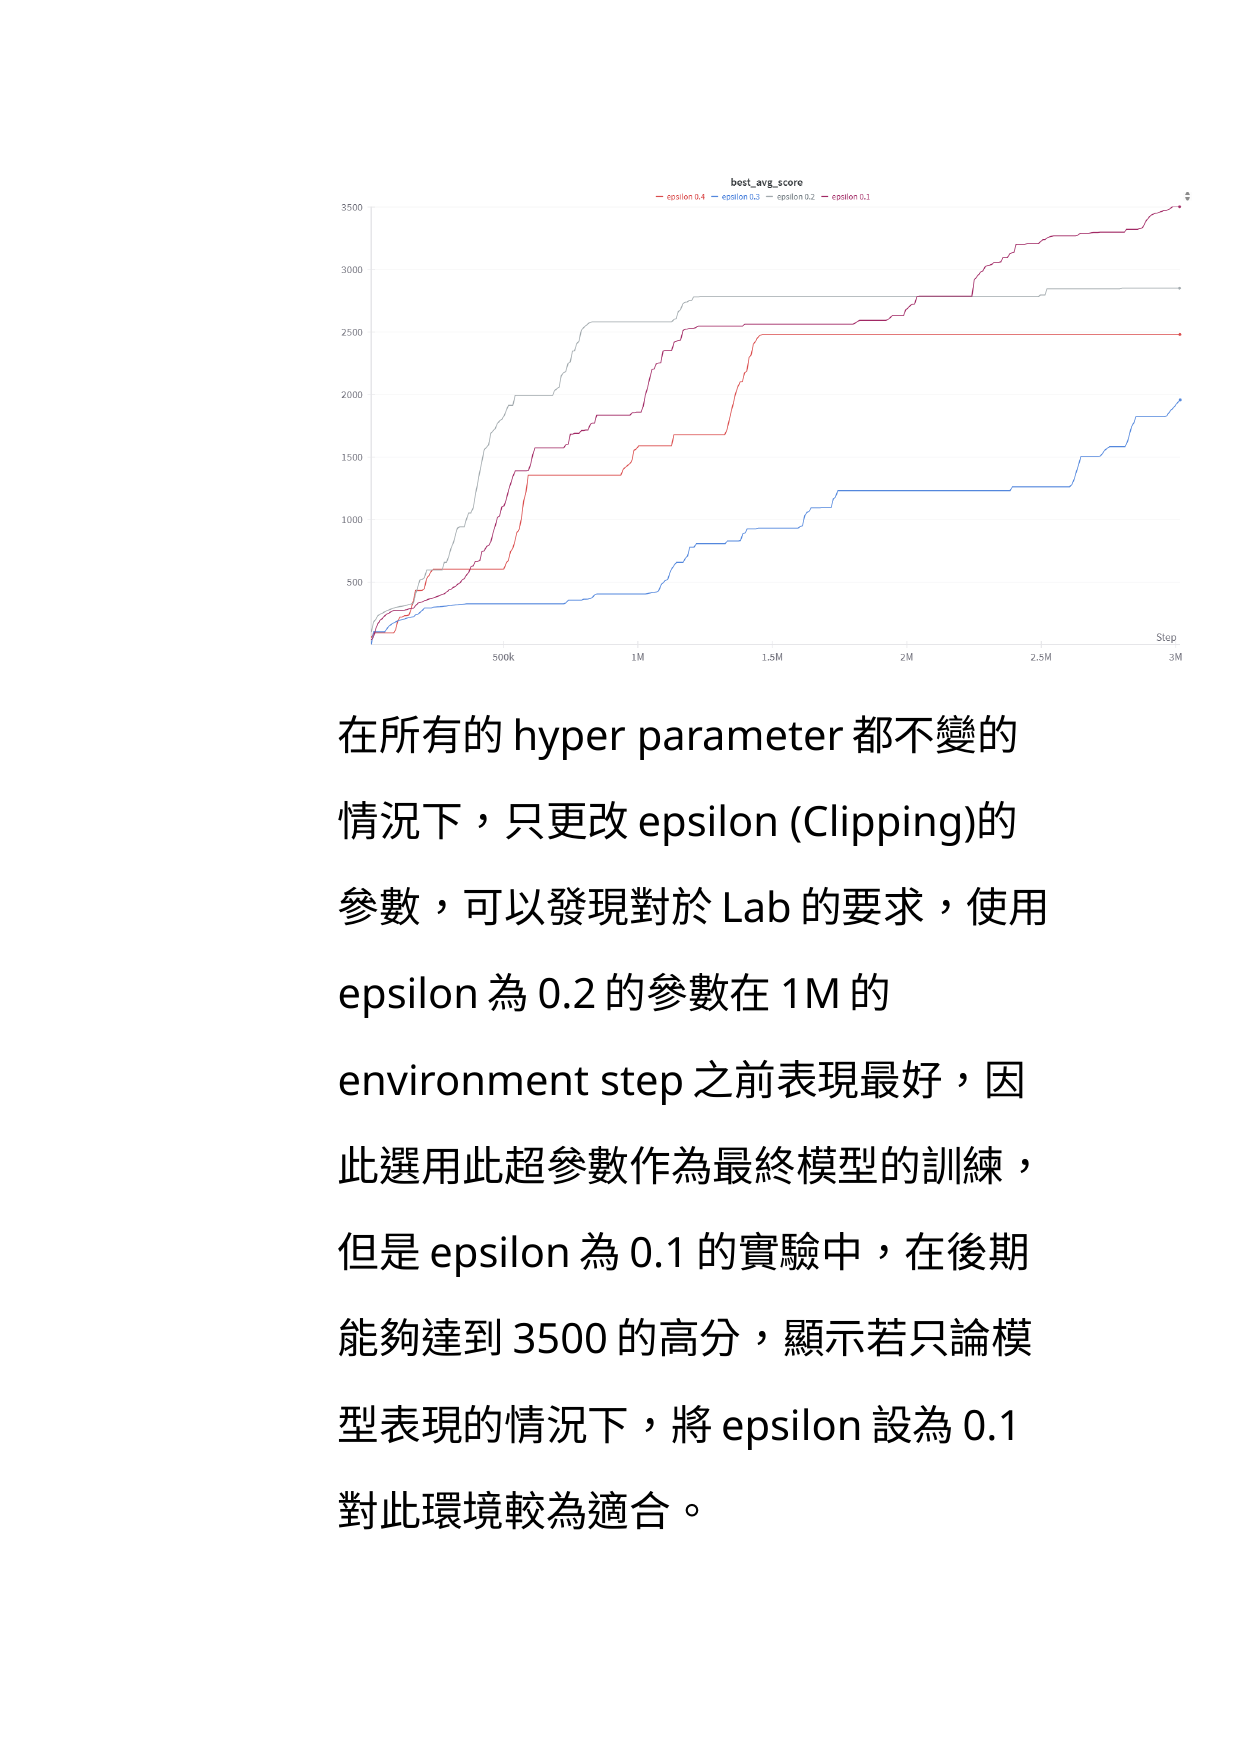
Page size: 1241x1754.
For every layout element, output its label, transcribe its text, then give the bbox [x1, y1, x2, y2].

picture [337, 164, 1203, 672]
list 在所有的hyper parameter都不變的情況下，只更改epsilon (Clipping)的參數，可以發現對於Lab的要求，使用epsilon為0.2的參數在1M的environment step之前表現最好，因此選用此超參數作為最終模型的訓練，但是epsilon為0.1的實驗中，在後期能夠達到3500的高分，顯示若只論模型表現的情況下，將epsilon設為0.1對此環境較為適合。 [337, 694, 1053, 1546]
